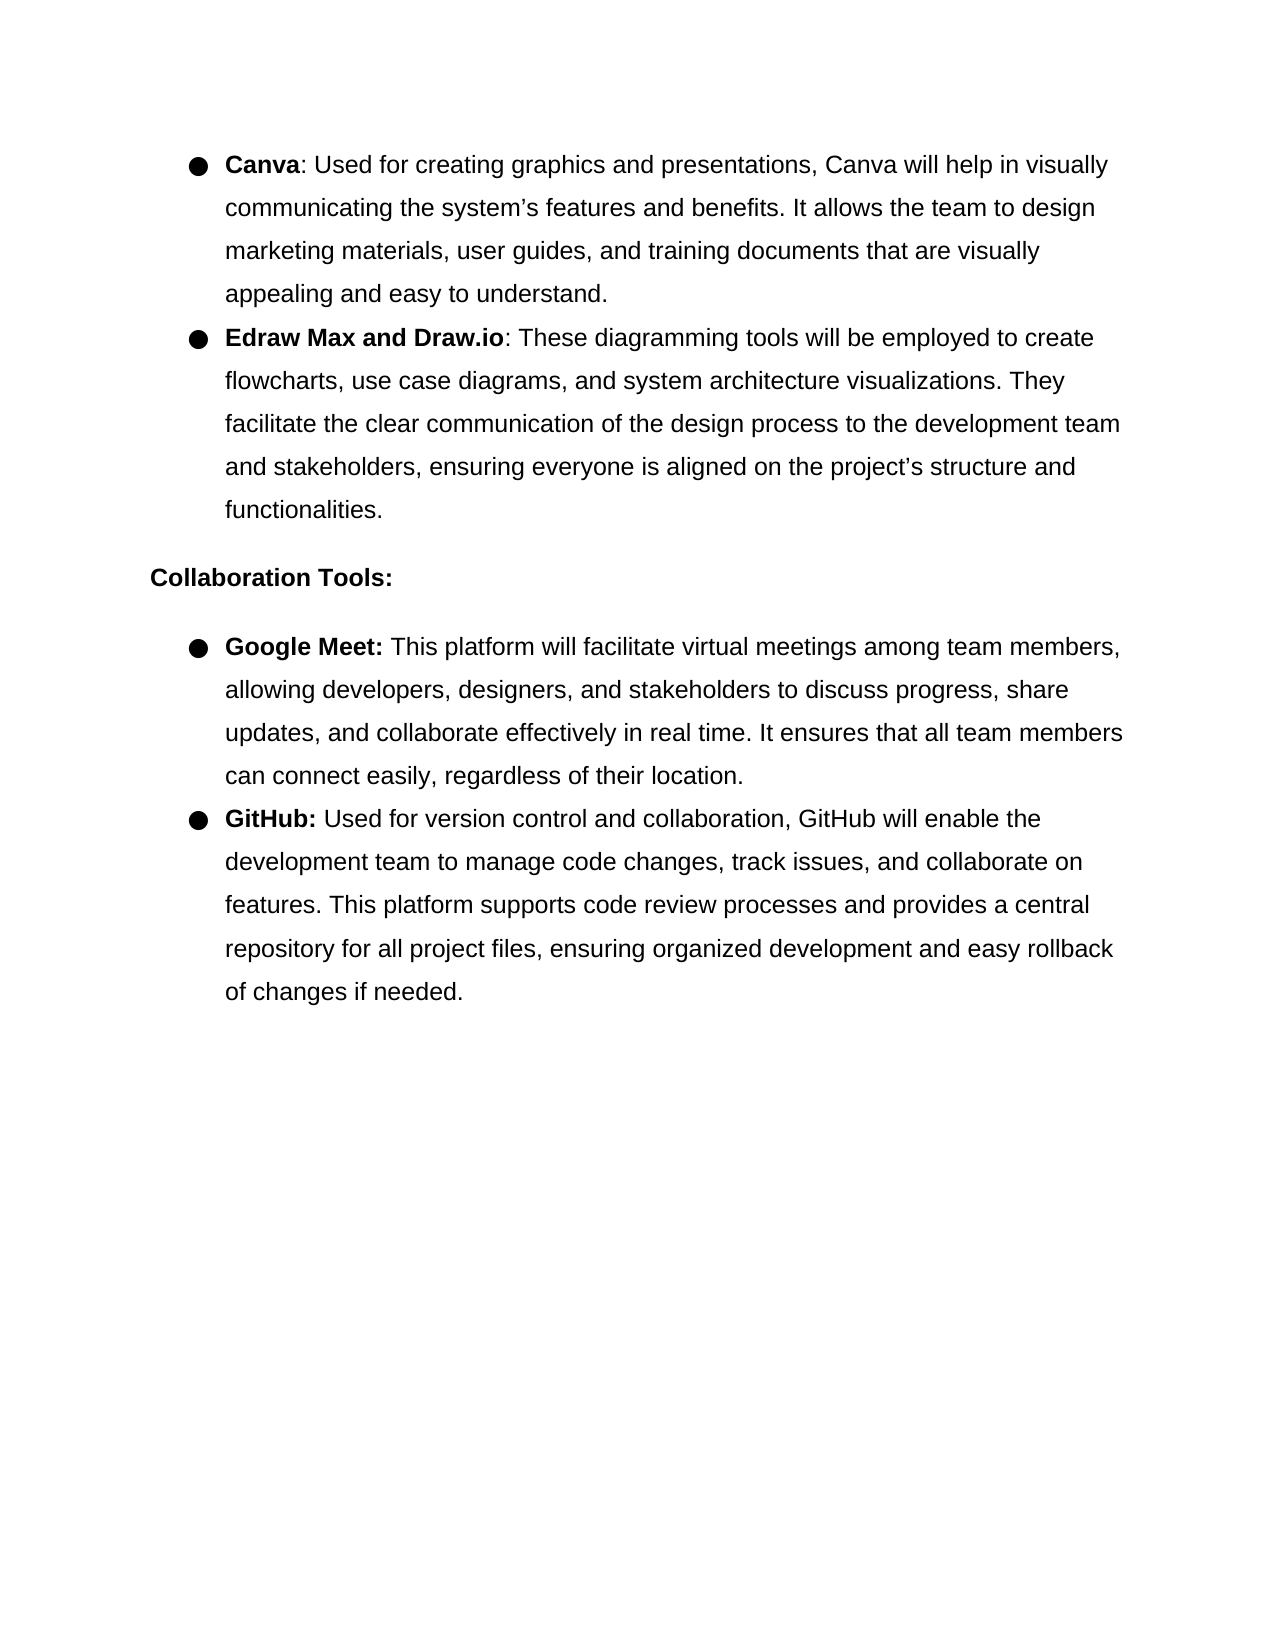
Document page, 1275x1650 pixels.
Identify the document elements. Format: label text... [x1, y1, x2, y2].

list Google Meet: This platform will facilitate virtual meetings among team members, allowing developers, designers, and stakeholders to discuss progress, share updates, and collaborate effectively in real time. It ensures that all team members can connect easily, regardless of their location. [187, 631, 1125, 790]
list Canva: Used for creating graphics and presentations, Canva will help in visually communicating the system’s features and benefits. It allows the team to design marketing materials, user guides, and training documents that are visually appealing and easy to understand. [187, 150, 1125, 308]
list Edraw Max and Draw.io: These diagramming tools will be employed to create flowcharts, use case diagrams, and system architecture visualizations. They facilitate the clear communication of the design process to the development team and stakeholders, ensuring everyone is aligned on the project’s structure and functionalities. [187, 323, 1125, 524]
subtitle Collaboration Tools: [150, 563, 1125, 592]
list GitHub: Used for version control and collaboration, GitHub will enable the development team to manage code changes, track issues, and collaborate on features. This platform supports code review processes and provides a central repository for all project files, ensuring organized development and easy rollback of changes if needed. [187, 804, 1125, 1005]
